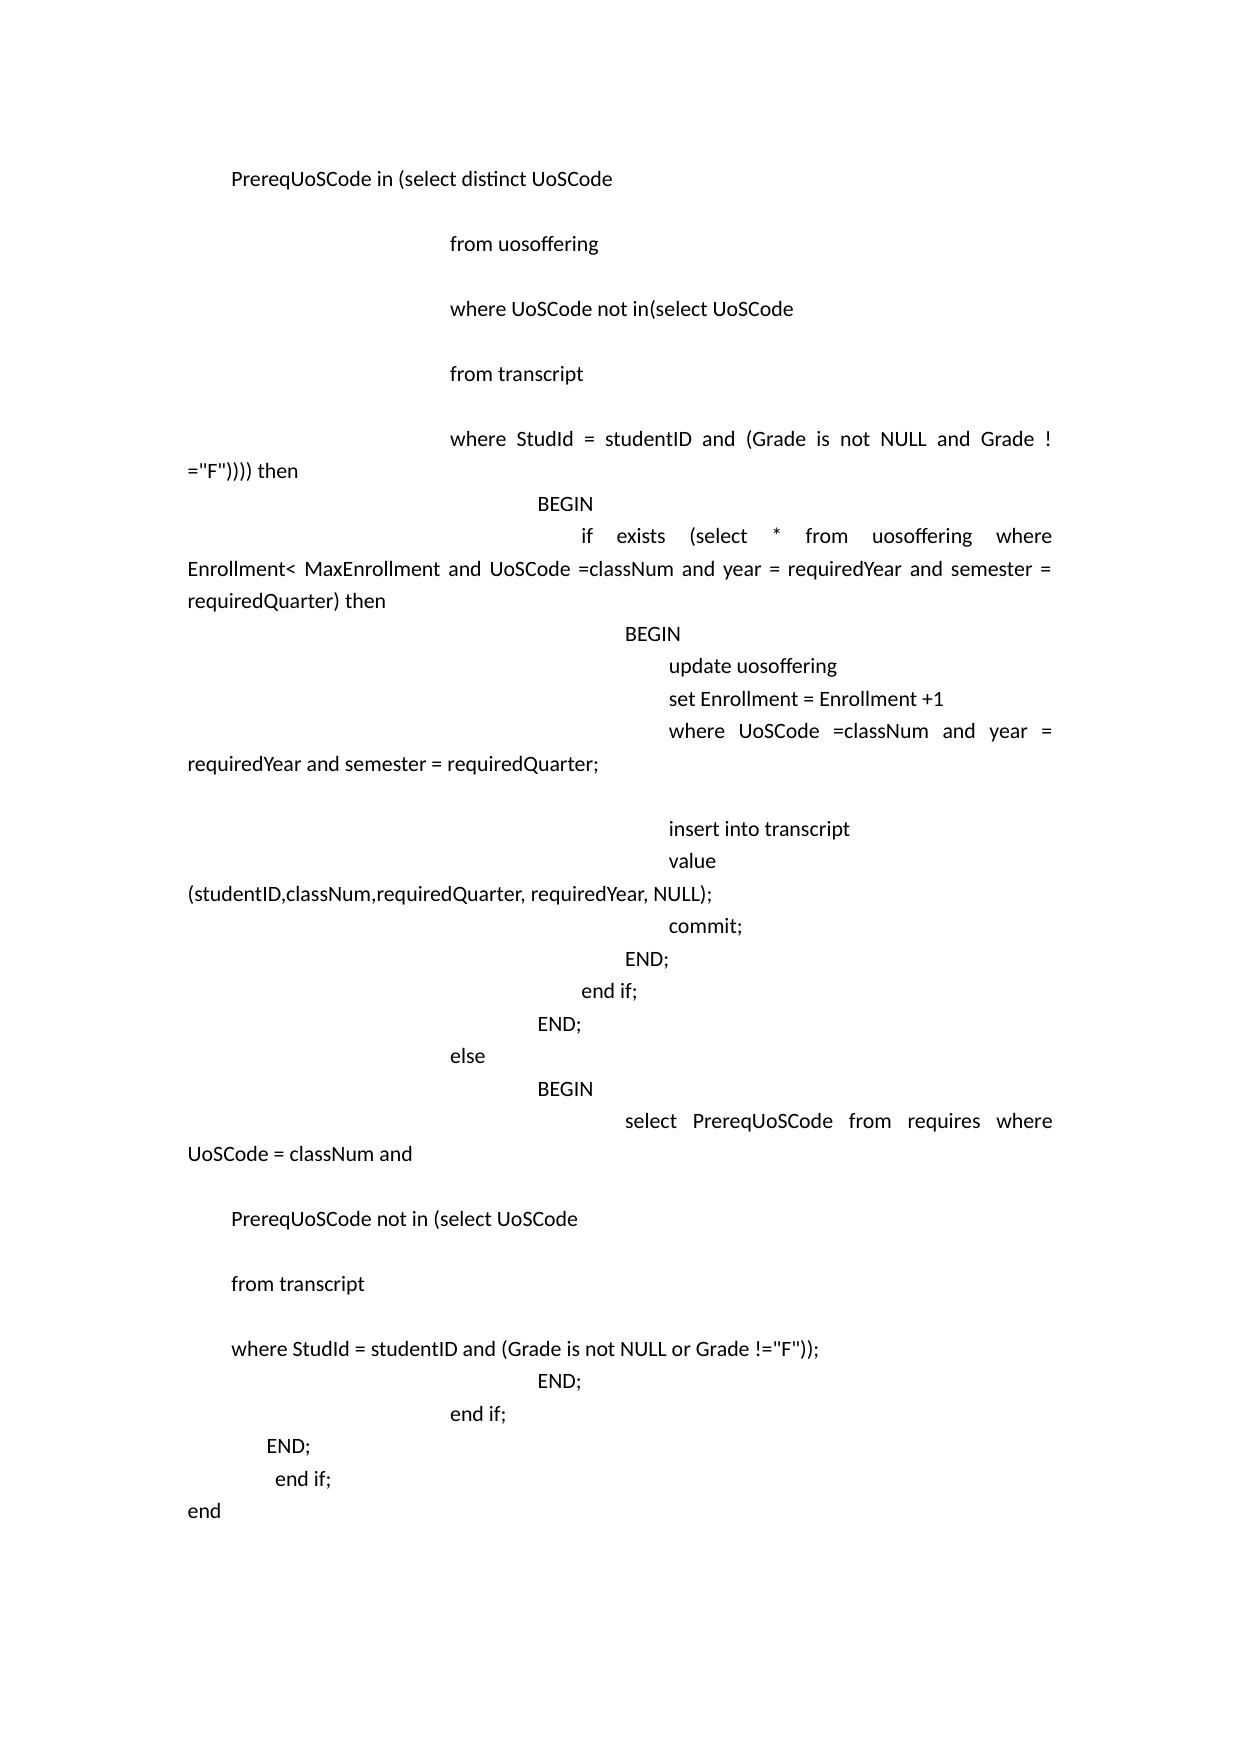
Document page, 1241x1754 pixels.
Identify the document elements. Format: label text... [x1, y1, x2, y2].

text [187, 162, 1053, 194]
text PrereqUoSCode not in (select UoSCode [187, 1169, 1053, 1234]
text update uosoffering [187, 649, 1053, 682]
text where UoSCode =classNum and year = requiredYear and semester = requiredQuarter; [187, 714, 1053, 779]
text where StudId = studentID and (Grade is not NULL and Grade !="F")))) then [187, 389, 1053, 487]
text end if; [187, 1462, 1053, 1494]
text BEGIN [187, 1072, 1053, 1104]
text commit; [187, 909, 1053, 942]
text from transcript [187, 1234, 1053, 1299]
text insert into transcript [187, 812, 1053, 844]
text end if; [187, 1397, 1053, 1429]
text select PrereqUoSCode from requires where UoSCode = classNum and [187, 1104, 1053, 1169]
text where StudId = studentID and (Grade is not NULL or Grade !="F")); [187, 1299, 1053, 1364]
text BEGIN [187, 487, 1053, 519]
text end [187, 1494, 1053, 1527]
text if exists (select * from uosoffering where Enrollment< MaxEnrollment and UoSCode =classNum and year = requiredYear and semester = requiredQuarter) then [187, 519, 1053, 617]
text END; [187, 1007, 1053, 1039]
text value (studentID,classNum,requiredQuarter, requiredYear, NULL); [187, 844, 1053, 909]
text BEGIN [187, 617, 1053, 649]
text from transcript [187, 324, 1053, 389]
text END; [187, 942, 1053, 974]
text set Enrollment = Enrollment +1 [187, 682, 1053, 714]
text else [187, 1039, 1053, 1072]
text END; [187, 1429, 1053, 1462]
text where UoSCode not in(select UoSCode [187, 259, 1053, 324]
text from uosoffering [187, 194, 1053, 259]
text end if; [187, 974, 1053, 1007]
text END; [187, 1364, 1053, 1397]
